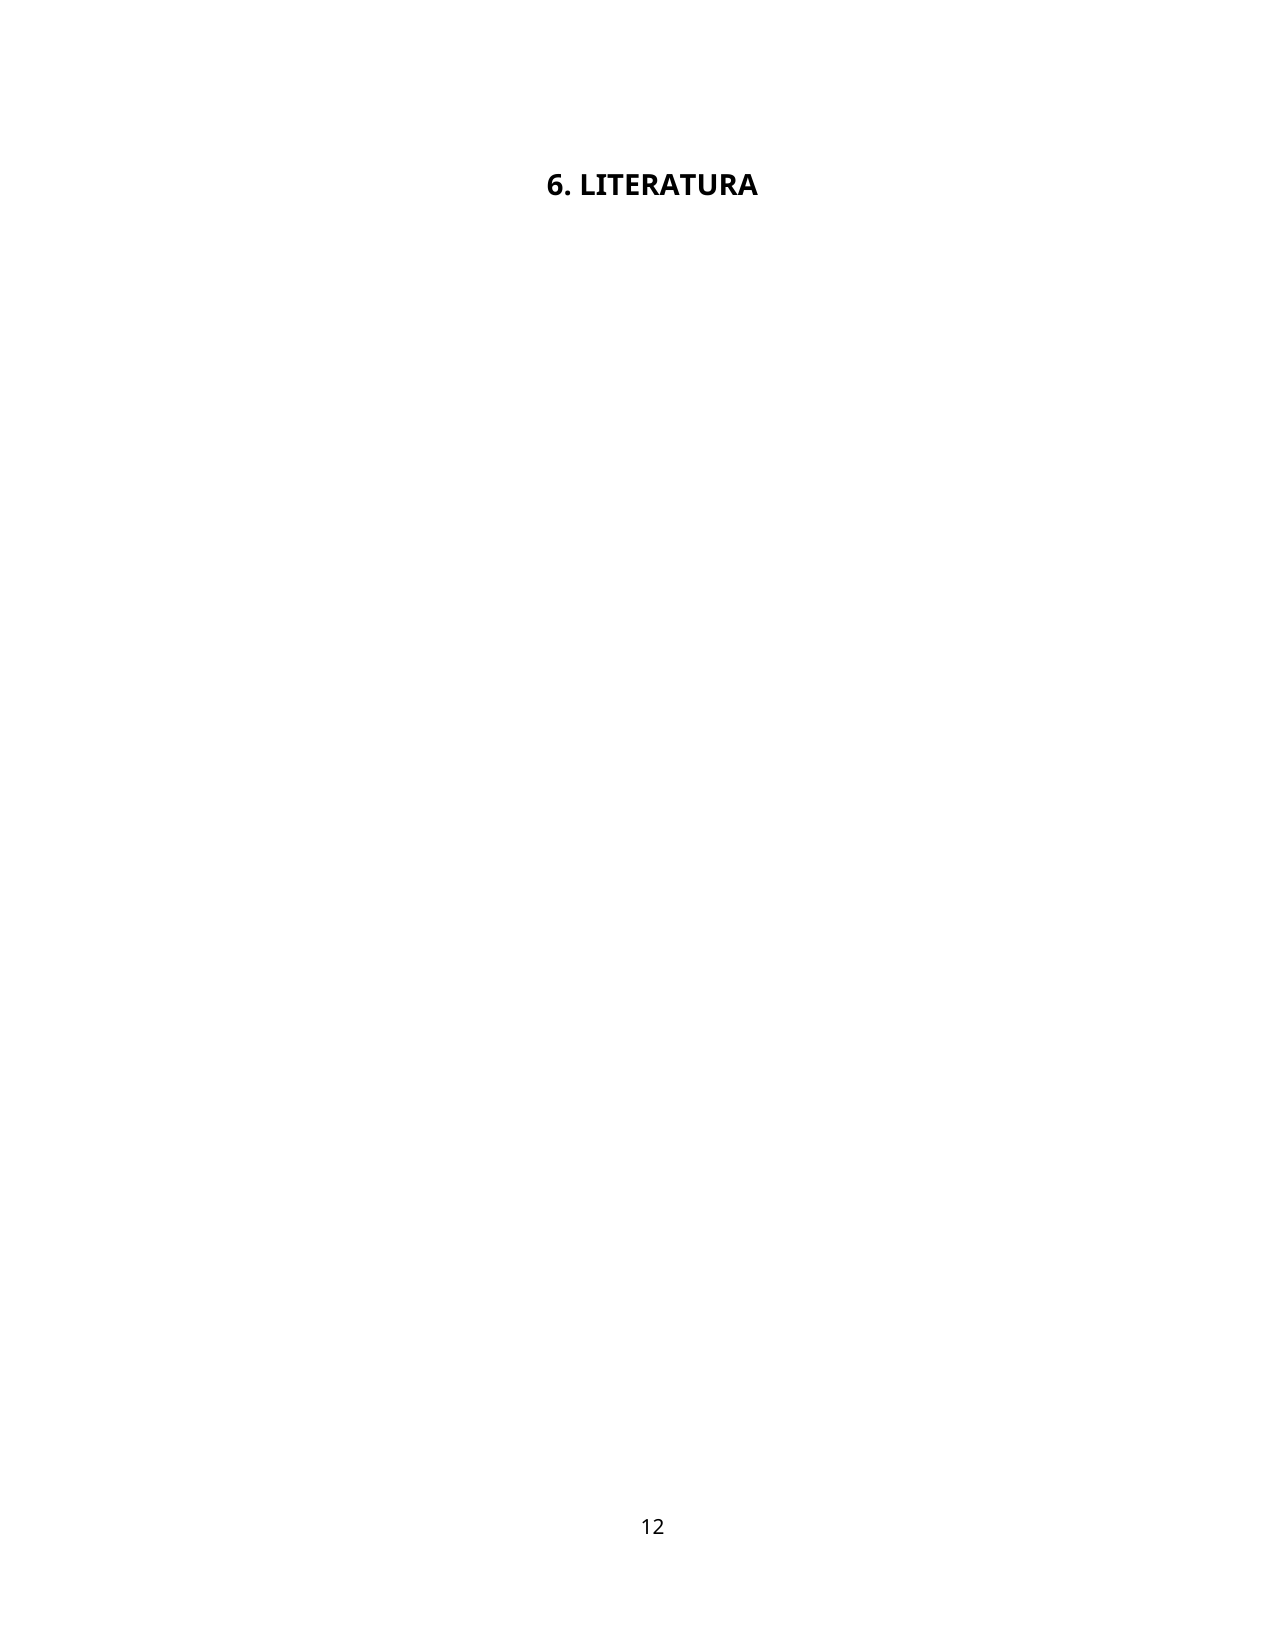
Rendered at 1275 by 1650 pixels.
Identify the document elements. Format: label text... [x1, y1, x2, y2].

text 6. LITERATURA [177, 165, 1127, 204]
